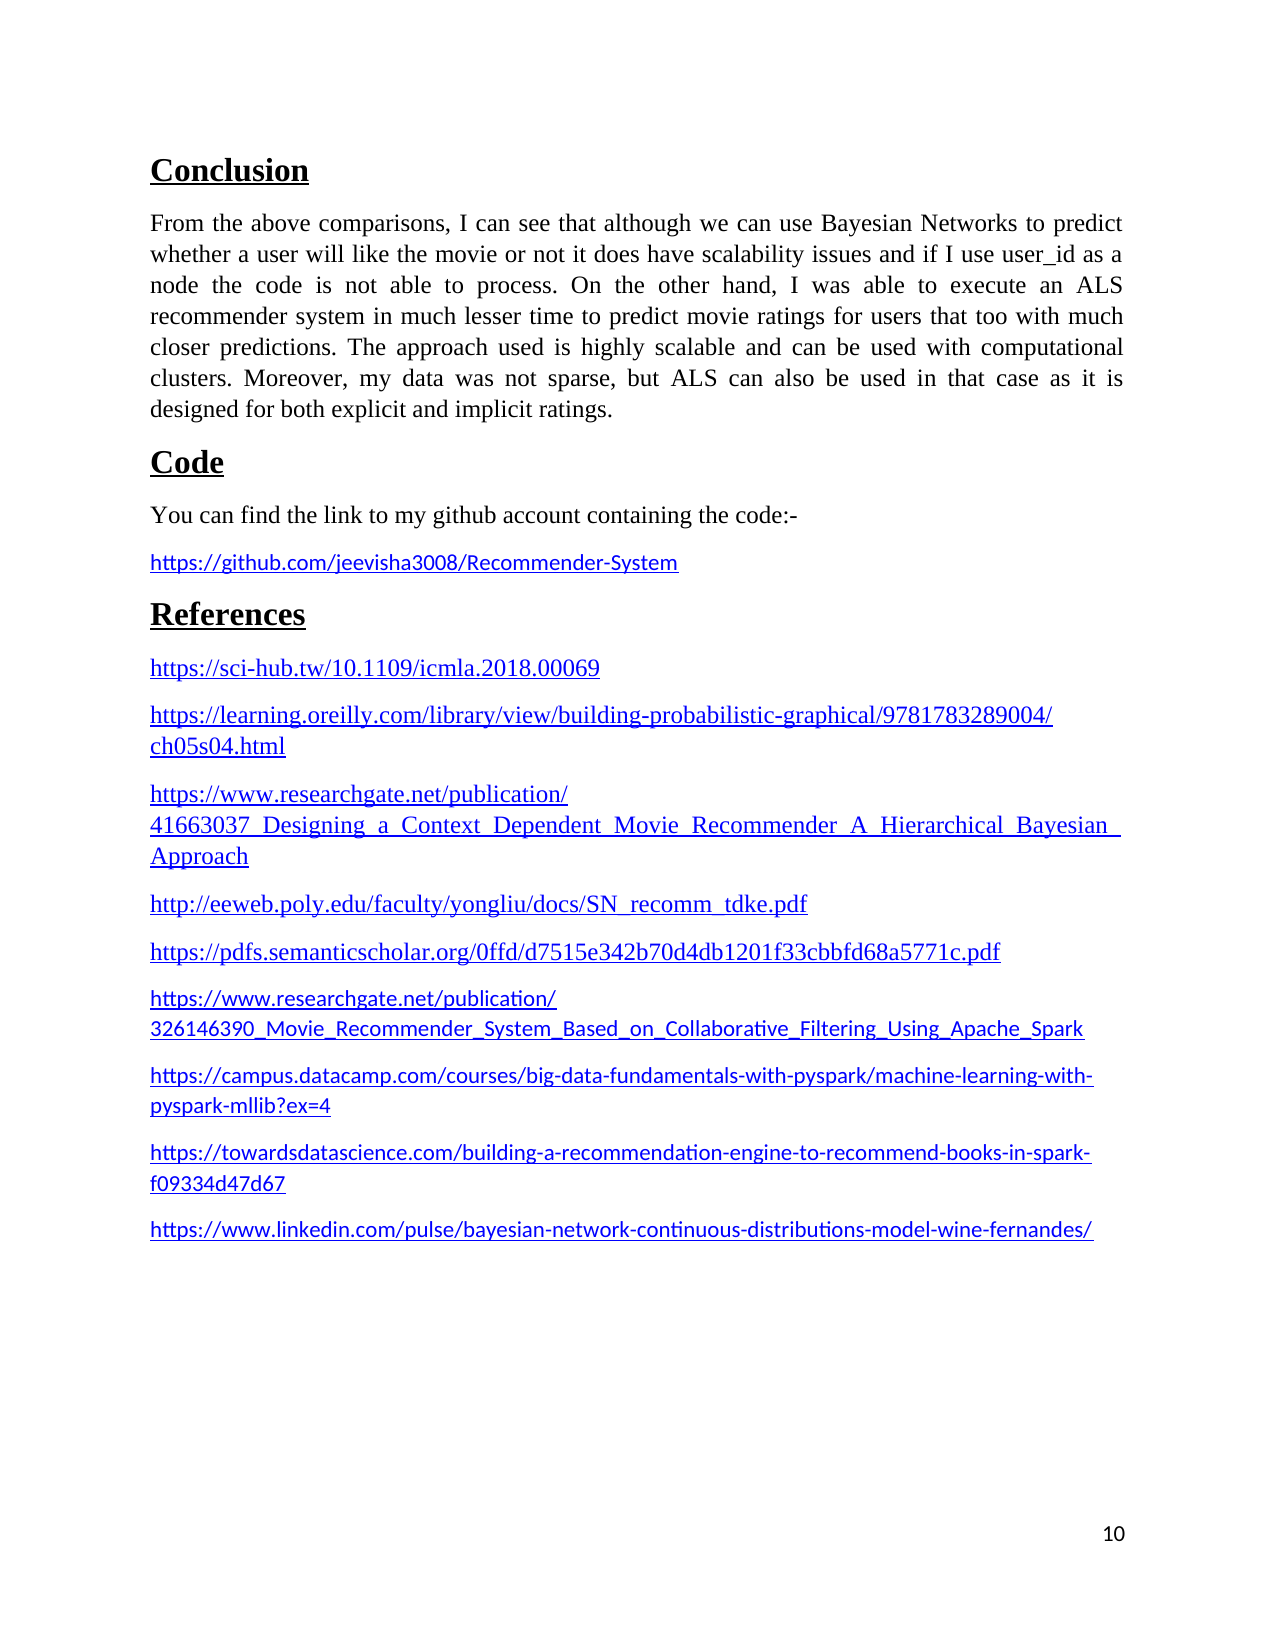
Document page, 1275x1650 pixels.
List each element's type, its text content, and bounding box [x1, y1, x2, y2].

text Conclusion [150, 150, 1125, 188]
text References [150, 594, 1125, 633]
text https://www.linkedin.com/pulse/bayesian-network-continuous-distributions-model-wine-fernandes/ [150, 1216, 1125, 1243]
text You can find the link to my github account containing the code:- [150, 500, 1125, 529]
text https://pdfs.semanticscholar.org/0ffd/d7515e342b70d4db1201f33cbbfd68a5771c.pdf [150, 937, 1125, 965]
text https://campus.datacamp.com/courses/big-data-fundamentals-with-pyspark/machine-learning-with-pyspark-mllib?ex=4 [150, 1061, 1125, 1119]
text http://eeweb.poly.edu/faculty/yongliu/docs/SN_recomm_tdke.pdf [150, 889, 1125, 918]
text https://towardsdatascience.com/building-a-recommendation-engine-to-recommend-books-in-spark-f09334d47d67 [150, 1138, 1125, 1197]
text https://github.com/jeevisha3008/Recommender-System [150, 548, 1125, 576]
text https://learning.oreilly.com/library/view/building-probabilistic-graphical/9781783289004/ch05s04.html [150, 700, 1125, 760]
text https://sci-hub.tw/10.1109/icmla.2018.00069 [150, 653, 1125, 681]
text From the above comparisons, I can see that although we can use Bayesian Networks to predict whether a user will like the movie or not it does have scalability issues and if I use user_id as a node the code is not able to process. On the other hand, I was able to execute an ALS recommender system in much lesser time to predict movie ratings for users that too with much closer predictions. The approach used is highly scalable and can be used with computational clusters. Moreover, my data was not sparse, but ALS can also be used in that case as it is designed for both explicit and implicit ratings. [150, 208, 1125, 423]
text https://www.researchgate.net/publication/41663037_Designing_a_Context_Dependent_Movie_Recommender_A_Hierarchical_Bayesian_Approach [150, 779, 1125, 870]
text Code [150, 442, 1125, 480]
text https://www.researchgate.net/publication/326146390_Movie_Recommender_System_Based_on_Collaborative_Filtering_Using_Apache_Spark [150, 984, 1125, 1042]
